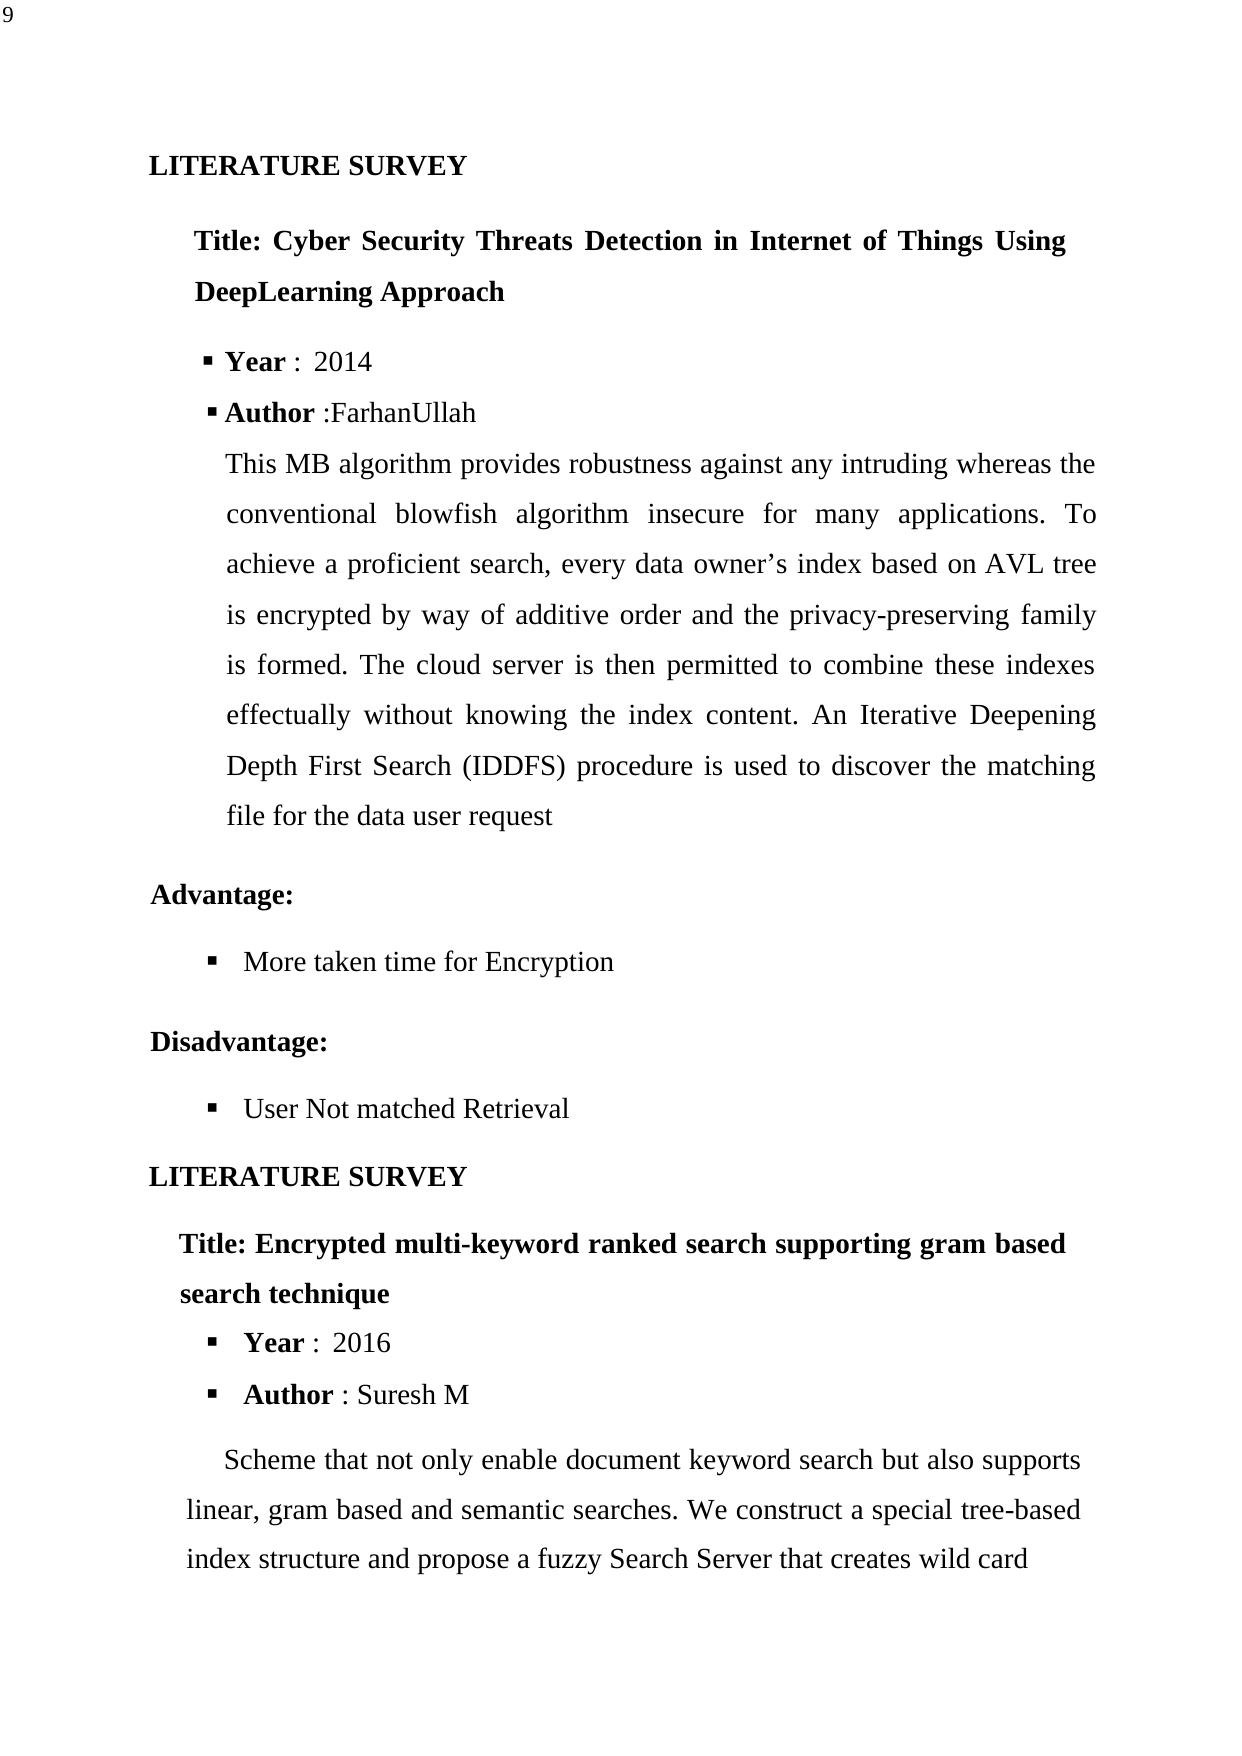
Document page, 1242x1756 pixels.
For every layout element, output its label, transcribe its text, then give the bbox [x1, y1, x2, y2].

list Year : 2014 [201, 344, 1219, 378]
list Author : Suresh M [205, 1377, 1219, 1411]
subtitle Disadvantage: [150, 1024, 1219, 1058]
list More taken time for Encryption [205, 944, 1219, 978]
text Title: Cyber Security Threats Detection in Internet of Things Using DeepLearning Approach [193, 223, 1219, 307]
subtitle Advantage: [150, 877, 1219, 911]
list Author :FarhanUllah [205, 395, 1219, 429]
subtitle LITERATURE SURVEY [149, 148, 1219, 181]
text Scheme that not only enable document keyword search but also supports linear, gram based and semantic searches. We construct a special tree-based index structure and propose a fuzzy Search Server that creates wild card [186, 1442, 1082, 1575]
list Year : 2016 [205, 1326, 1219, 1359]
text Title: Encrypted multi-keyword ranked search supporting gram based search technique [179, 1226, 1145, 1310]
list User Not matched Retrieval [205, 1091, 1219, 1125]
subtitle LITERATURE SURVEY [149, 1159, 1219, 1192]
text This MB algorithm provides robustness against any intruding whereas the conventional blowfish algorithm insecure for many applications. To achieve a proficient search, every data owner’s index based on AVL tree is encrypted by way of additive order and the privacy-preserving family is formed. The cloud server is then permitted to combine these indexes effectually without knowing the index content. An Iterative Deepening Depth First Search (IDDFS) procedure is used to discover the matching file for the data user request [225, 446, 1097, 832]
